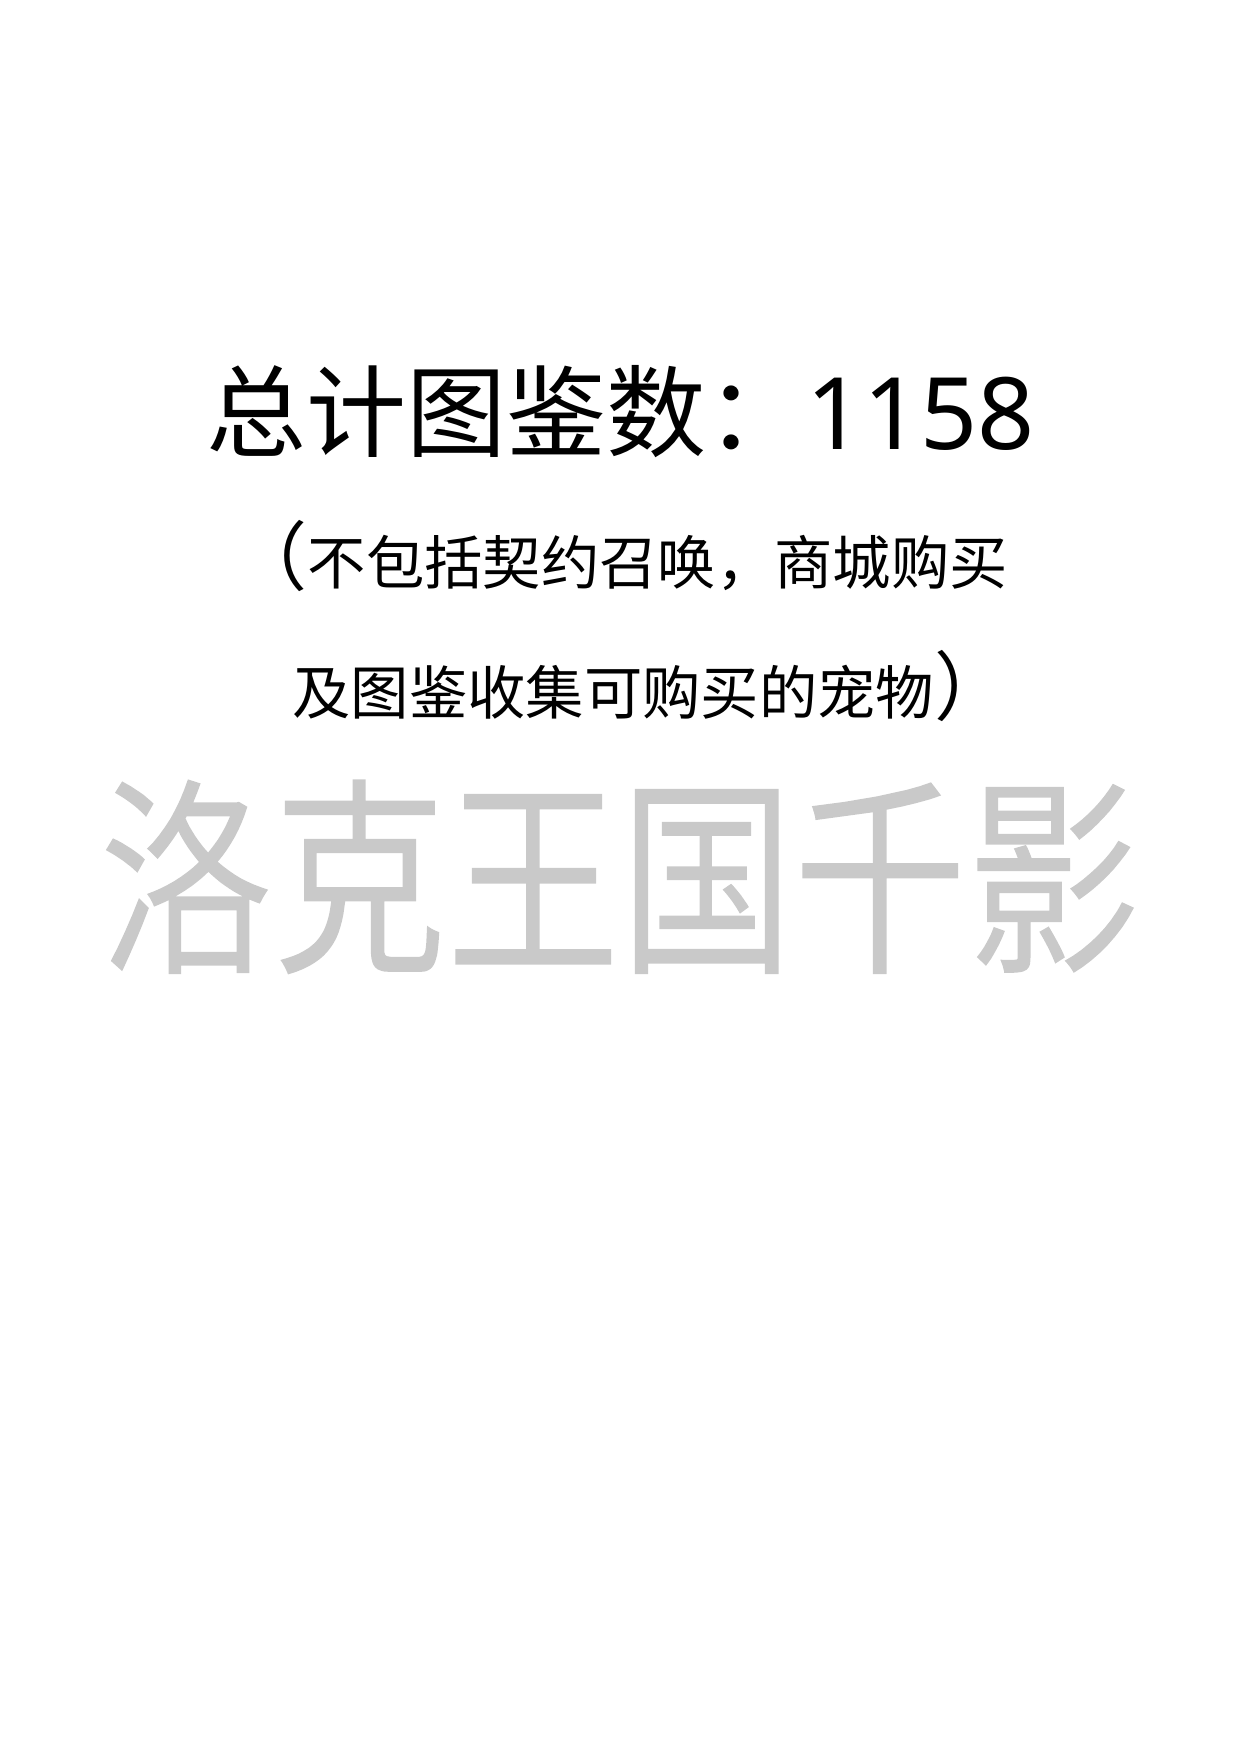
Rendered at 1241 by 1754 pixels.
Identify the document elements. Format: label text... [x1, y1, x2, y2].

text 总计图鉴数：1158 [187, 324, 1053, 487]
text 及图鉴收集可购买的宠物） [187, 617, 1053, 747]
text （不包括契约召唤，商城购买 [187, 487, 1053, 617]
